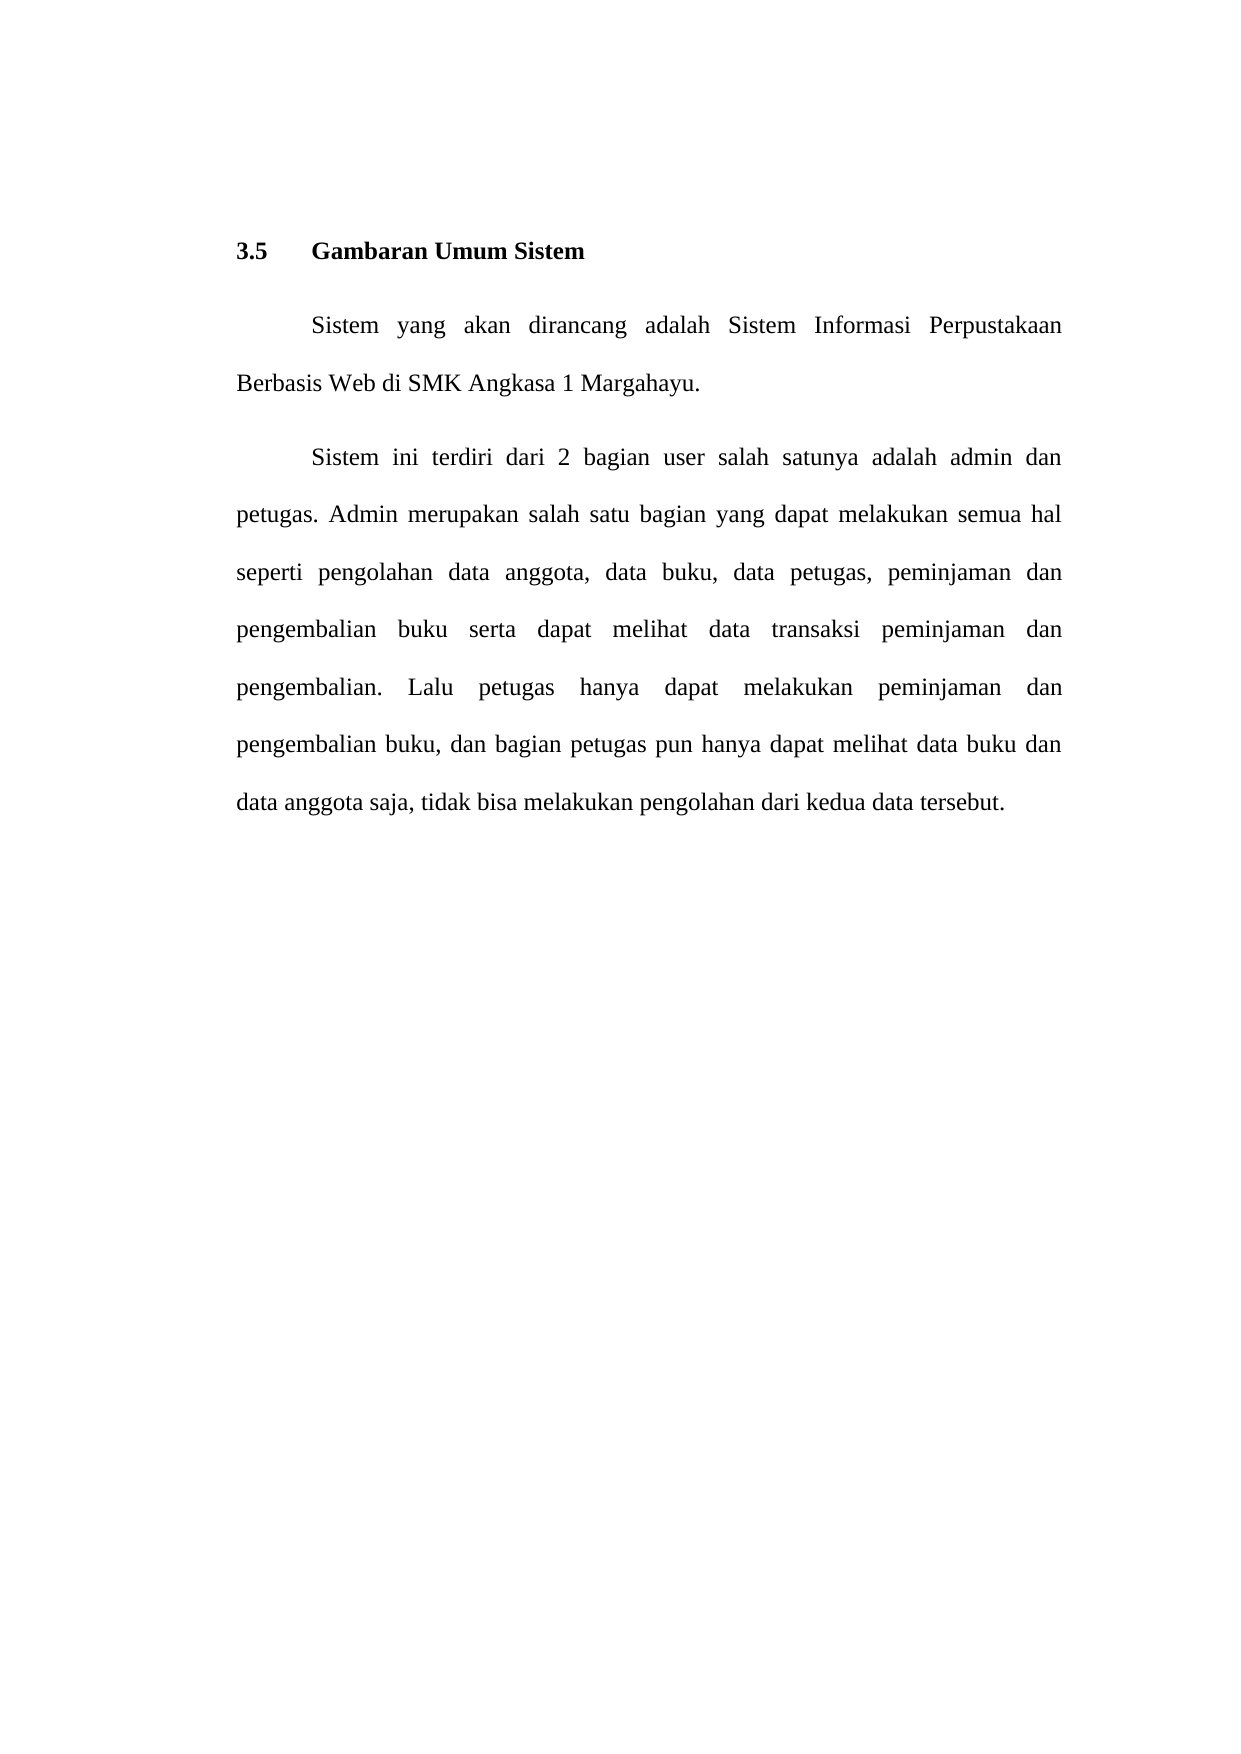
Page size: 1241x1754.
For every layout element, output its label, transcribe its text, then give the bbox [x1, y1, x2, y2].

text 3.5 Gambaran Umum Sistem [236, 236, 1063, 265]
text Sistem ini terdiri dari 2 bagian user salah satunya adalah admin dan petugas. Admin merupakan salah satu bagian yang dapat melakukan semua hal seperti pengolahan data anggota, data buku, data petugas, peminjaman dan pengembalian buku serta dapat melihat data transaksi peminjaman dan pengembalian. Lalu petugas hanya dapat melakukan peminjaman dan pengembalian buku, dan bagian petugas pun hanya dapat melihat data buku dan data anggota saja, tidak bisa melakukan pengolahan dari kedua data tersebut. [236, 442, 1063, 816]
text Sistem yang akan dirancang adalah Sistem Informasi Perpustakaan Berbasis Web di SMK Angkasa 1 Margahayu. [236, 310, 1063, 397]
